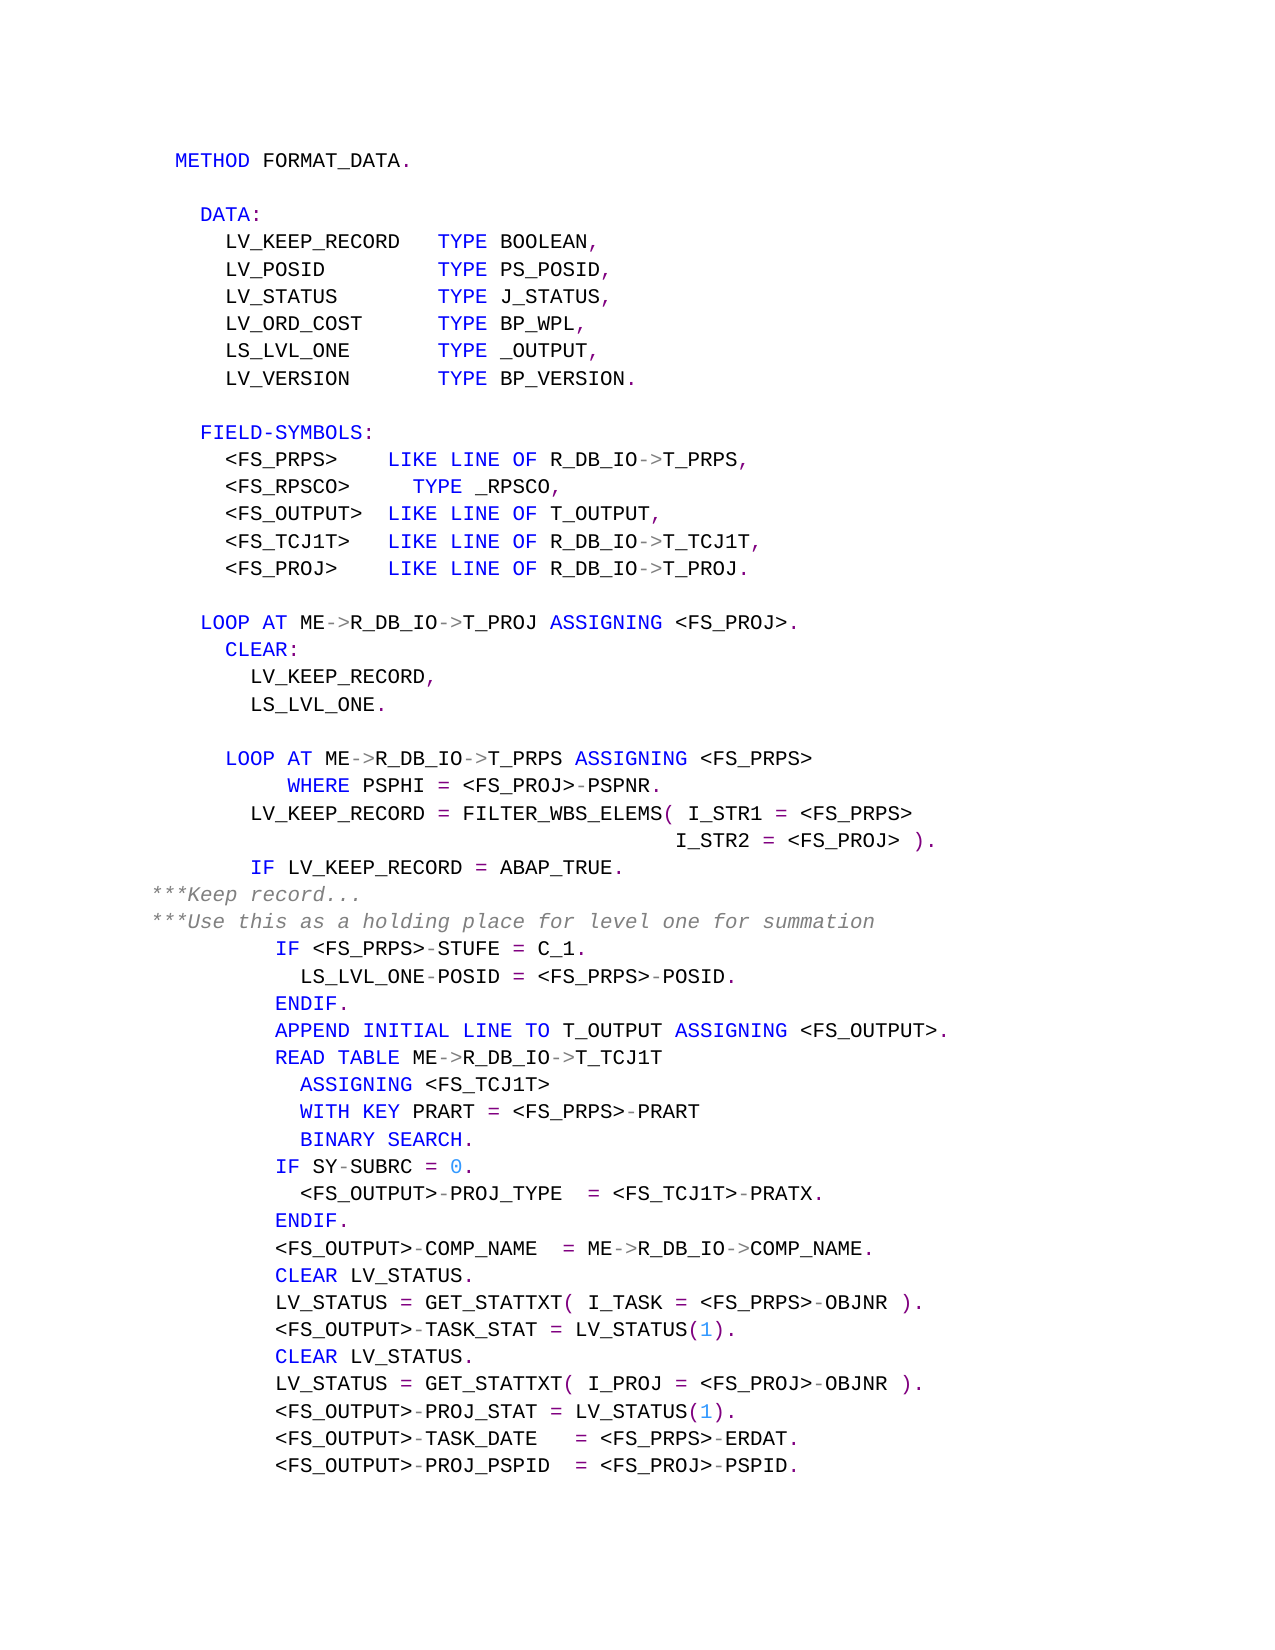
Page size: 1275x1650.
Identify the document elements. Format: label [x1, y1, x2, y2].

text [150, 150, 1125, 1479]
